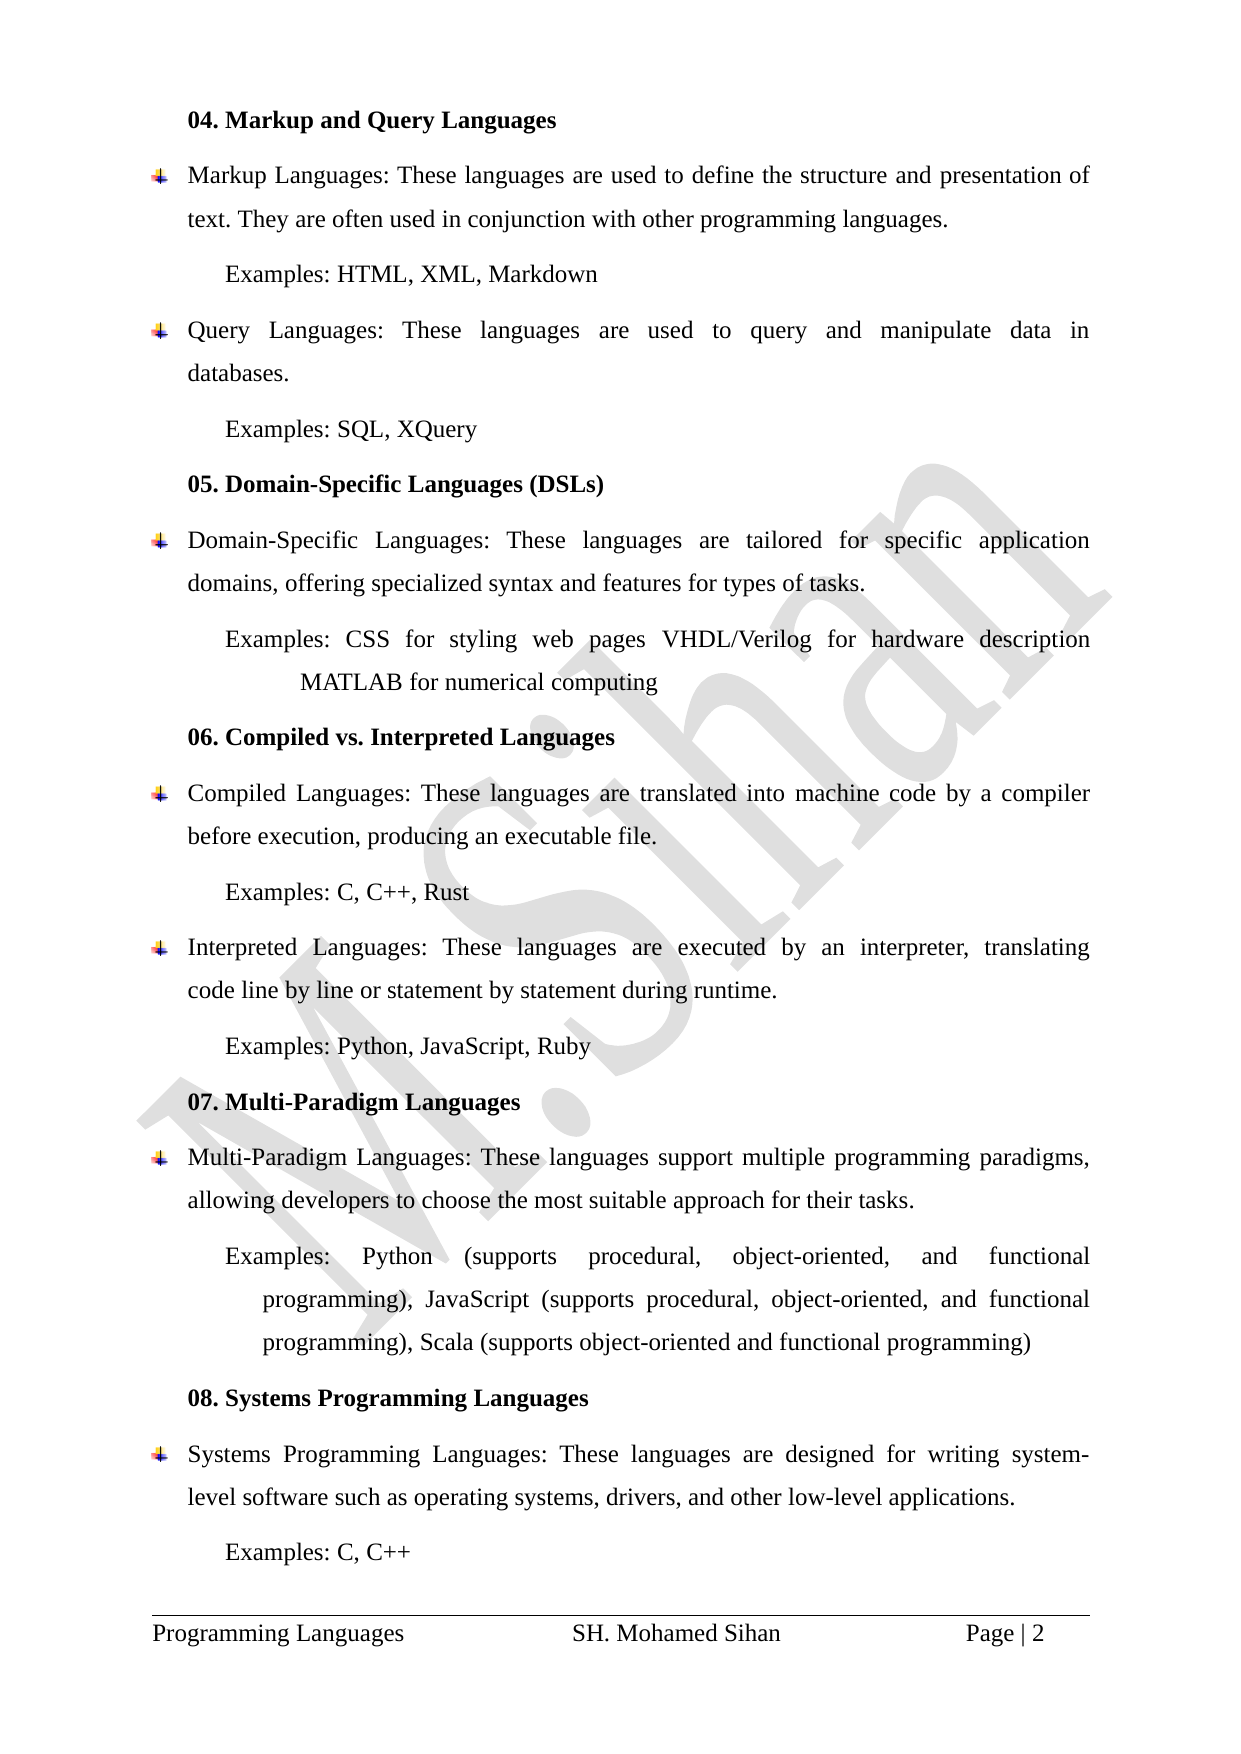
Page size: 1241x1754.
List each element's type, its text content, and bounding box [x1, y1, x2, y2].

text Examples: Python (supports procedural, object-oriented, and functional programming), JavaScript (supports procedural, object-oriented, and functional programming), Scala (supports object-oriented and functional programming) [225, 1241, 1090, 1356]
text Examples: SQL, XQuery [150, 414, 1090, 442]
picture [151, 167, 168, 184]
list Multi-Paradigm Languages: These languages support multiple programming paradigms, allowing developers to choose the most suitable approach for their tasks. [150, 1142, 1090, 1214]
text Examples: CSS for styling web pages VHDL/Verilog for hardware description MATLAB for numerical computing [225, 624, 1090, 696]
picture [151, 1149, 168, 1166]
list Compiled Languages: These languages are translated into machine code by a compiler before execution, producing an executable file. [150, 778, 1090, 850]
text Examples: C, C++ [187, 1537, 1090, 1566]
list Systems Programming Languages [187, 1383, 1090, 1412]
list Markup and Query Languages [187, 105, 1090, 134]
list Compiled vs. Interpreted Languages [187, 722, 1090, 751]
list Domain-Specific Languages (DSLs) [187, 469, 1090, 498]
text Examples: Python, JavaScript, Ruby [150, 1031, 1090, 1060]
list Multi-Paradigm Languages [187, 1087, 1090, 1116]
list Domain-Specific Languages: These languages are tailored for specific application domains, offering specialized syntax and features for types of tasks. [150, 525, 1090, 597]
picture [151, 321, 168, 339]
list Query Languages: These languages are used to query and manipulate data in databases. [150, 315, 1090, 387]
list Markup Languages: These languages are used to define the structure and presentation of text. They are often used in conjunction with other programming languages. [150, 161, 1090, 232]
text Examples: HTML, XML, Markdown [150, 259, 1090, 288]
list Interpreted Languages: These languages are executed by an interpreter, translating code line by line or statement by statement during runtime. [150, 932, 1090, 1004]
picture [151, 1445, 168, 1462]
picture [151, 531, 168, 549]
picture [151, 939, 168, 956]
list Systems Programming Languages: These languages are designed for writing system- level software such as operating systems, drivers, and other low-level applications. [150, 1439, 1090, 1511]
picture [151, 784, 168, 802]
text Examples: C, C++, Rust [150, 877, 1090, 906]
